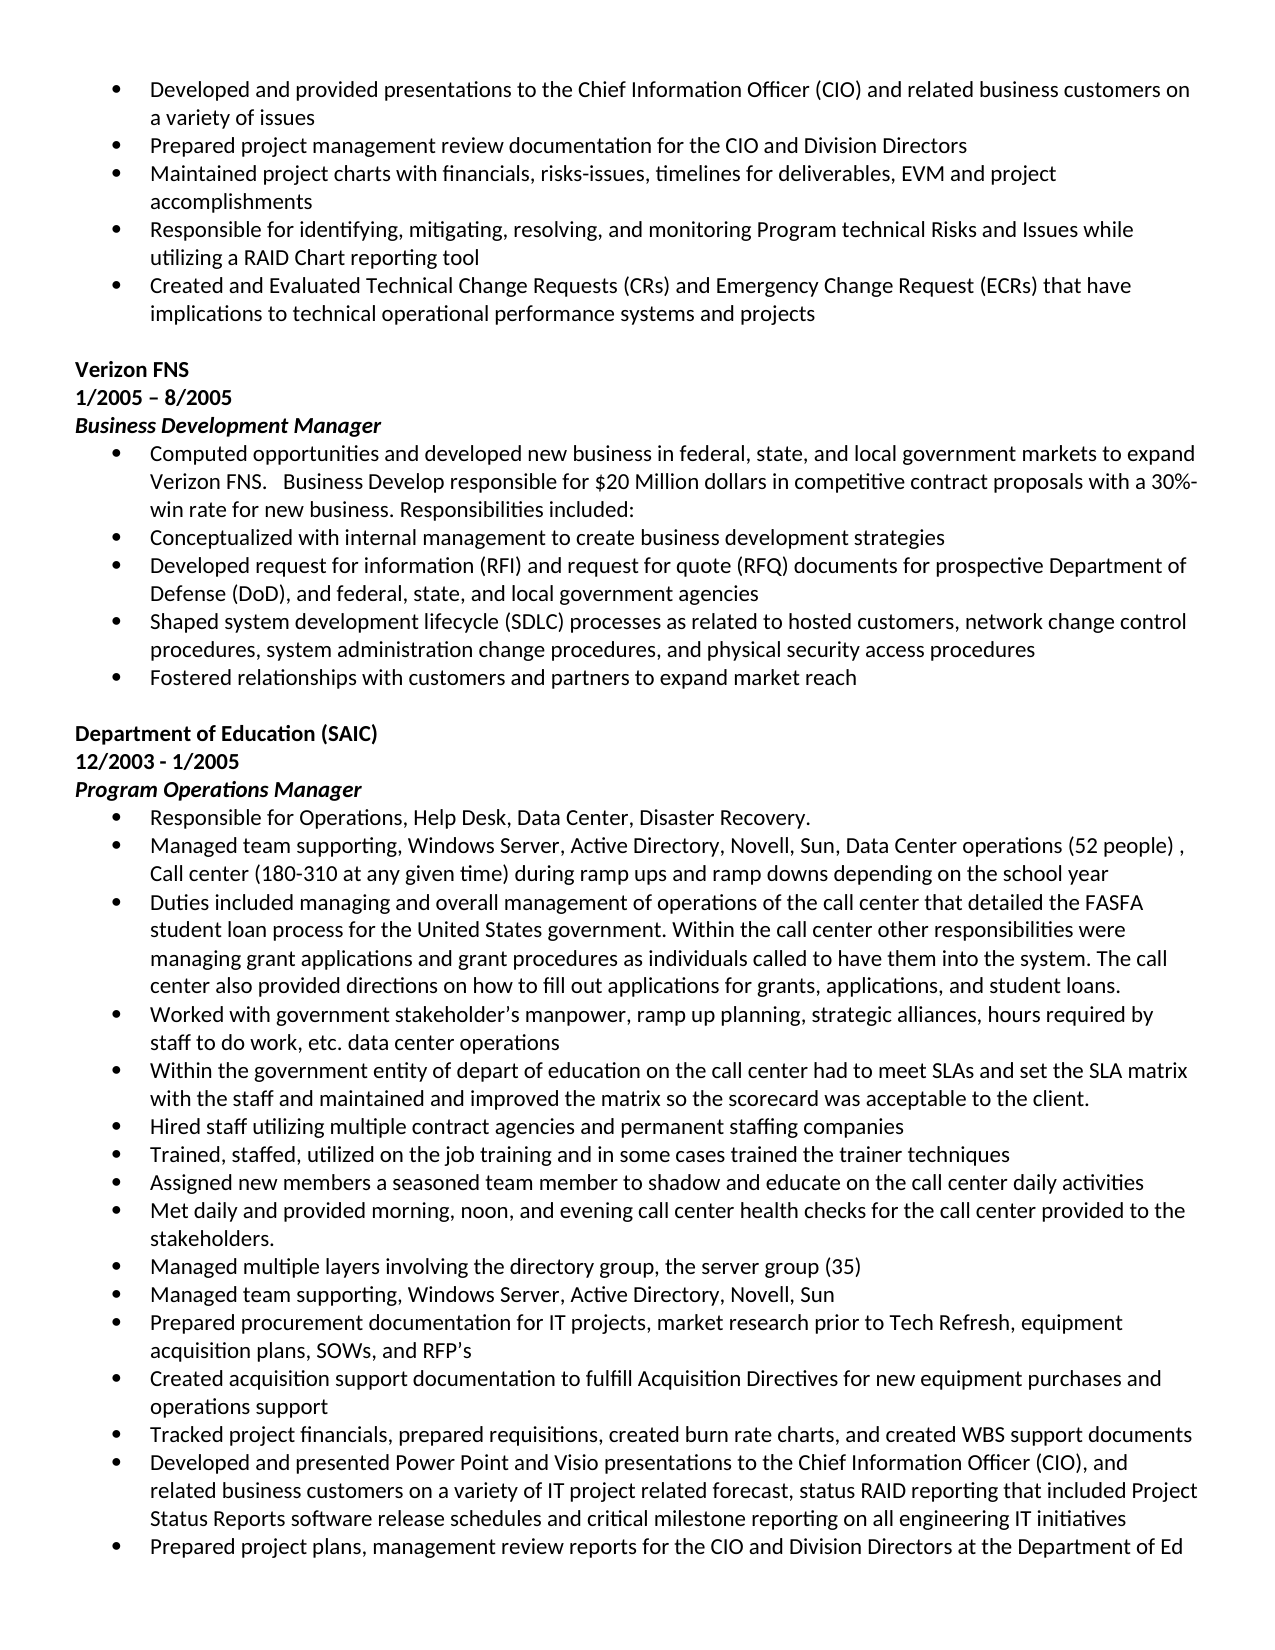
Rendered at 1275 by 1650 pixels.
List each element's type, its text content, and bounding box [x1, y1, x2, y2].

list Conceptualized with internal management to create business development strategies [112, 523, 1207, 551]
list Within the government entity of depart of education on the call center had to meet SLAs and set the SLA matrix with the staff and maintained and improved the matrix so the scorecard was acceptable to the client. [112, 1056, 1200, 1112]
list Computed opportunities and developed new business in federal, state, and local government markets to expand Verizon FNS. Business Develop responsible for $20 Million dollars in competitive contract proposals with a 30%-win rate for new business. Responsibilities included: [112, 439, 1207, 523]
list Responsible for Operations, Help Desk, Data Center, Disaster Recovery. [112, 803, 1200, 832]
text Business Development Manager [75, 411, 1207, 439]
list Managed team supporting, Windows Server, Active Directory, Novell, Sun, Data Center operations (52 people) , Call center (180-310 at any given time) during ramp ups and ramp downs depending on the school year [112, 832, 1200, 888]
list Trained, staffed, utilized on the job training and in some cases trained the trainer techniques [112, 1140, 1200, 1168]
list Developed request for information (RFI) and request for quote (RFQ) documents for prospective Department of Defense (DoD), and federal, state, and local government agencies [112, 551, 1207, 607]
text 1/2005 – 8/2005 [75, 383, 1207, 411]
list Created acquisition support documentation to fulfill Acquisition Directives for new equipment purchases and operations support [112, 1364, 1200, 1420]
list Duties included managing and overall management of operations of the call center that detailed the FASFA student loan process for the United States government. Within the call center other responsibilities were managing grant applications and grant procedures as individuals called to have them into the system. The call center also provided directions on how to fill out applications for grants, applications, and student loans. [112, 888, 1200, 1000]
text Program Operations Manager [75, 776, 1200, 803]
list Responsible for identifying, mitigating, resolving, and monitoring Program technical Risks and Issues while utilizing a RAID Chart reporting tool [112, 215, 1200, 271]
text Verizon FNS [75, 355, 1207, 383]
list Maintained project charts with financials, risks-issues, timelines for deliverables, EVM and project accomplishments [112, 159, 1200, 215]
list Prepared project plans, management review reports for the CIO and Division Directors at the Department of Ed [112, 1532, 1200, 1560]
text 12/2003 - 1/2005 [75, 747, 1200, 776]
list Managed team supporting, Windows Server, Active Directory, Novell, Sun [112, 1280, 1200, 1308]
list Created and Evaluated Technical Change Requests (CRs) and Emergency Change Request (ECRs) that have implications to technical operational performance systems and projects [112, 271, 1207, 327]
list Shaped system development lifecycle (SDLC) processes as related to hosted customers, network change control procedures, system administration change procedures, and physical security access procedures [112, 607, 1207, 663]
text Department of Education (SAIC) [75, 719, 1200, 747]
list Hired staff utilizing multiple contract agencies and permanent staffing companies [112, 1112, 1200, 1140]
list Fostered relationships with customers and partners to expand market reach [112, 663, 1207, 719]
list Prepared project management review documentation for the CIO and Division Directors [112, 131, 1200, 159]
list Developed and presented Power Point and Visio presentations to the Chief Information Officer (CIO), and related business customers on a variety of IT project related forecast, status RAID reporting that included Project Status Reports software release schedules and critical milestone reporting on all engineering IT initiatives [112, 1448, 1200, 1532]
list Met daily and provided morning, noon, and evening call center health checks for the call center provided to the stakeholders. [112, 1196, 1200, 1252]
list Tracked project financials, prepared requisitions, created burn rate charts, and created WBS support documents [112, 1420, 1200, 1448]
list Worked with government stakeholder’s manpower, ramp up planning, strategic alliances, hours required by staff to do work, etc. data center operations [112, 1000, 1200, 1056]
list Prepared procurement documentation for IT projects, market research prior to Tech Refresh, equipment acquisition plans, SOWs, and RFP’s [112, 1308, 1200, 1364]
list Developed and provided presentations to the Chief Information Officer (CIO) and related business customers on a variety of issues [112, 75, 1200, 131]
list Assigned new members a seasoned team member to shadow and educate on the call center daily activities [112, 1168, 1200, 1196]
list Managed multiple layers involving the directory group, the server group (35) [112, 1252, 1200, 1280]
